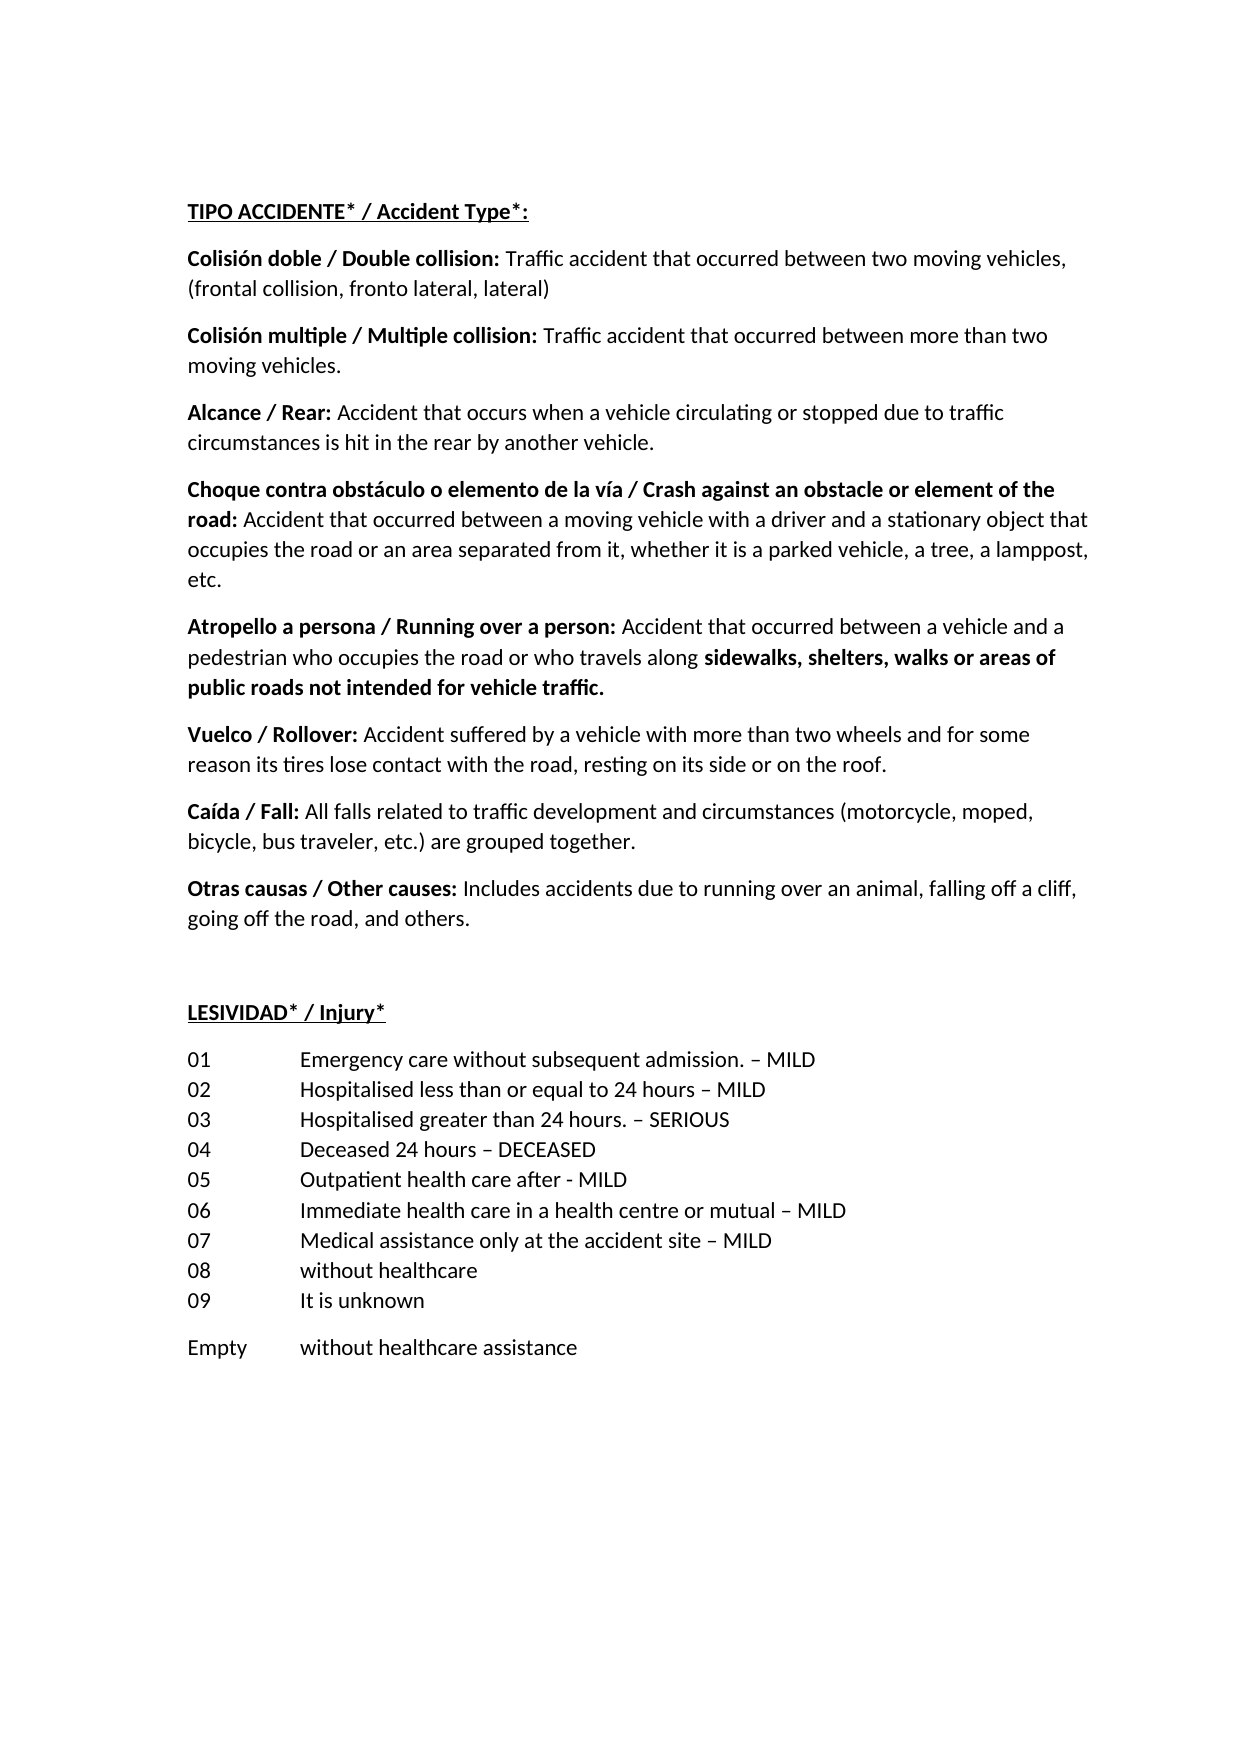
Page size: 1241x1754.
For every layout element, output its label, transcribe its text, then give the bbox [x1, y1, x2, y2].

text Choque contra obstáculo o elemento de la vía / Crash against an obstacle or element of the road: Accident that occurred between a moving vehicle with a driver and a stationary object that occupies the road or an area separated from it, whether it is a parked vehicle, a tree, a lamppost, etc. [187, 475, 1090, 594]
text Empty without healthcare assistance [187, 1333, 1090, 1361]
list Hospitalised greater than 24 hours. – SERIOUS [187, 1105, 1090, 1133]
list It is unknown [187, 1286, 1090, 1314]
list Deceased 24 hours – DECEASED [187, 1135, 1090, 1163]
list Outpatient health care after - MILD [187, 1166, 1090, 1194]
text Otras causas / Other causes: Includes accidents due to running over an animal, falling off a cliff, going off the road, and others. [187, 874, 1090, 932]
text Alcance / Rear: Accident that occurs when a vehicle circulating or stopped due to traffic circumstances is hit in the rear by another vehicle. [187, 398, 1090, 456]
list Hospitalised less than or equal to 24 hours – MILD [187, 1075, 1090, 1103]
text Colisión multiple / Multiple collision: Traffic accident that occurred between more than two moving vehicles. [187, 321, 1090, 379]
text TIPO ACCIDENTE* / Accident Type*: [187, 197, 1090, 225]
text Vuelco / Rollover: Accident suffered by a vehicle with more than two wheels and for some reason its tires lose contact with the road, resting on its side or on the roof. [187, 720, 1090, 778]
list Emergency care without subsequent admission. – MILD [187, 1045, 1090, 1073]
list Medical assistance only at the accident site – MILD [187, 1226, 1090, 1254]
text LESIVIDAD* / Injury* [187, 998, 1090, 1026]
text Colisión doble / Double collision: Traffic accident that occurred between two moving vehicles, (frontal collision, fronto lateral, lateral) [187, 244, 1090, 302]
text Caída / Fall: All falls related to traffic development and circumstances (motorcycle, moped, bicycle, bus traveler, etc.) are grouped together. [187, 797, 1090, 855]
list without healthcare [187, 1256, 1090, 1284]
text Atropello a persona / Running over a person: Accident that occurred between a vehicle and a pedestrian who occupies the road or who travels along sidewalks, shelters, walks or areas of public roads not intended for vehicle traffic. [187, 612, 1090, 701]
list Immediate health care in a health centre or mutual – MILD [187, 1196, 1090, 1224]
